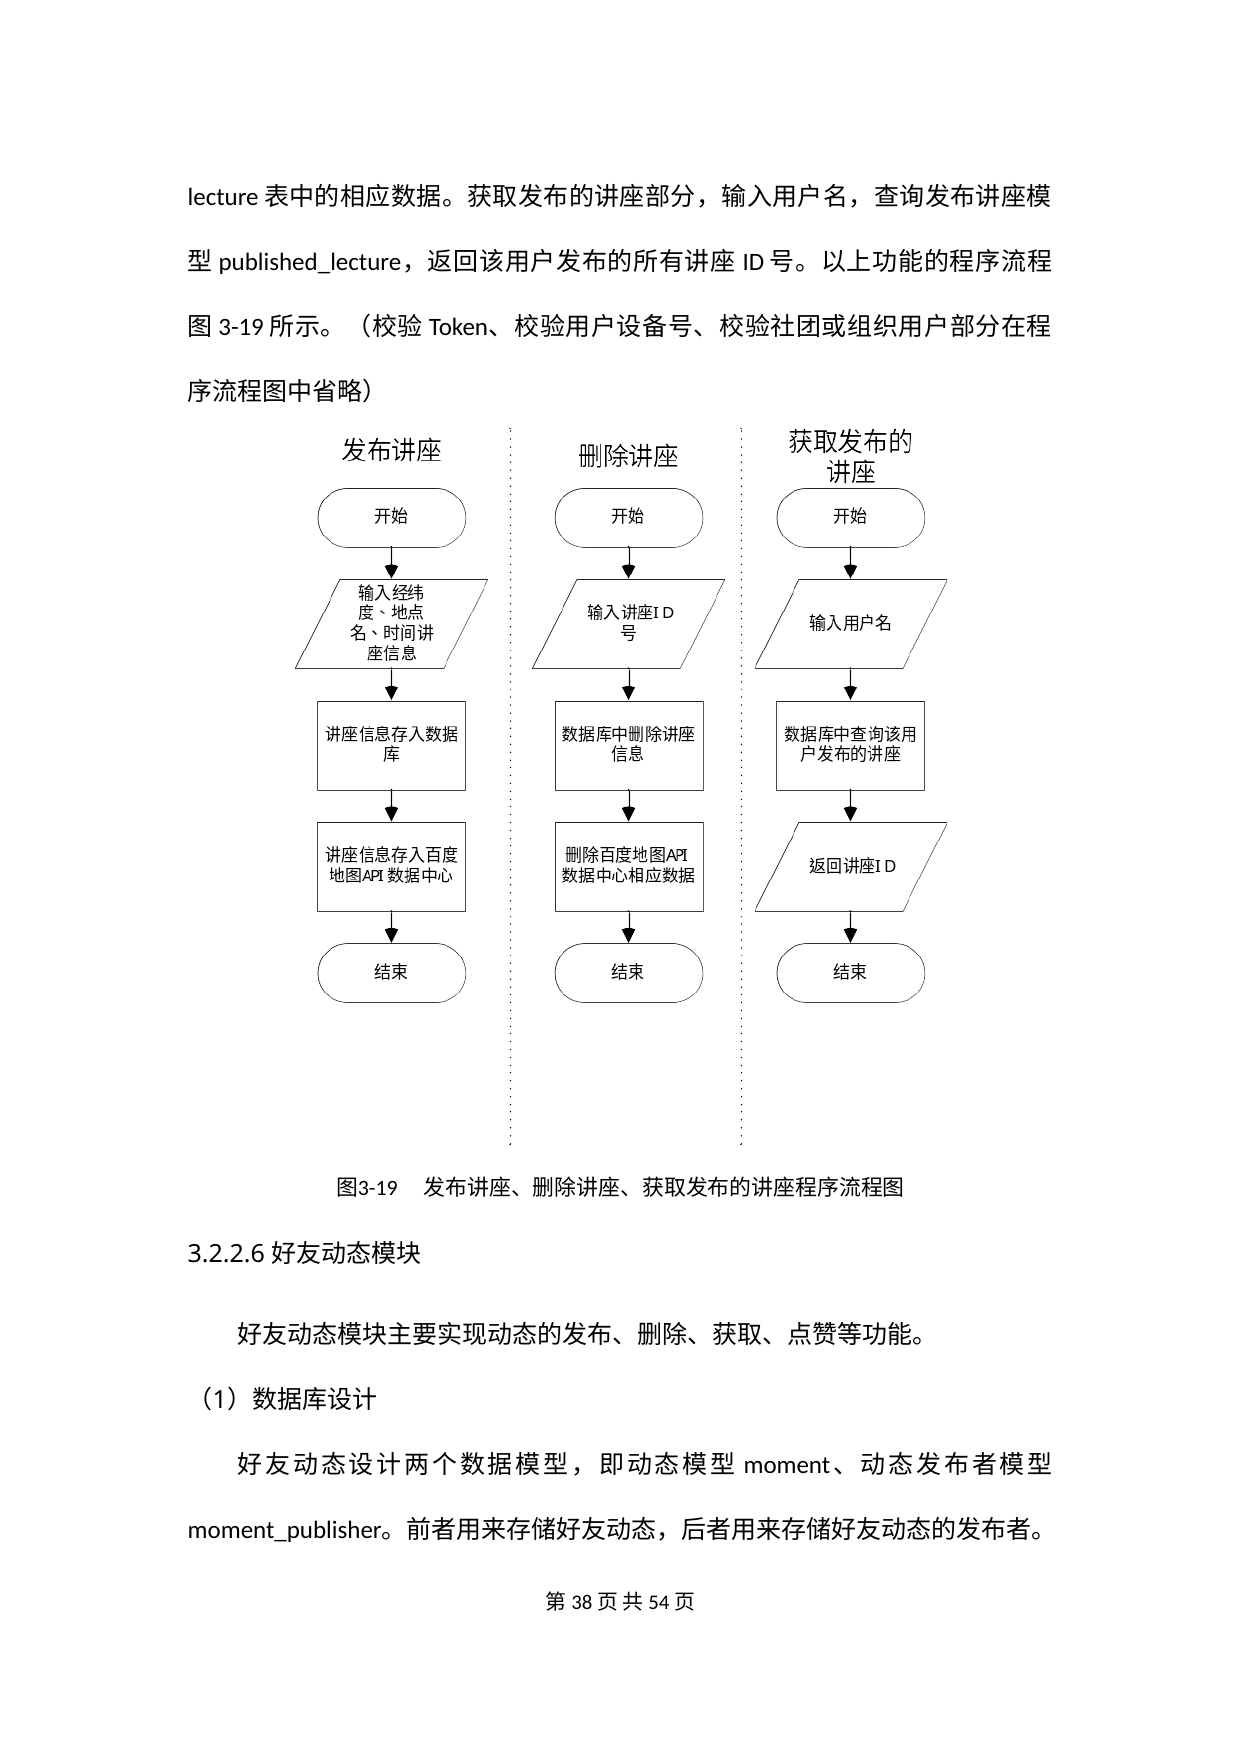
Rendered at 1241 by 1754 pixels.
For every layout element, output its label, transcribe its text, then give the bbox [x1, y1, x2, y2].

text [187, 162, 1053, 422]
text （1）数据库设计 [187, 1365, 1053, 1430]
list 发布讲座、删除讲座、获取发布的讲座程序流程图 [187, 1170, 1053, 1202]
text 3.2.2.6 好友动态模块 [187, 1219, 1053, 1284]
text 好友动态模块主要实现动态的发布、删除、获取、点赞等功能。 [187, 1300, 1053, 1365]
text 好友动态设计两个数据模型，即动态模型moment、动态发布者模型moment_publisher。前者用来存储好友动态，后者用来存储好友动态的发布者。 [187, 1430, 1053, 1560]
